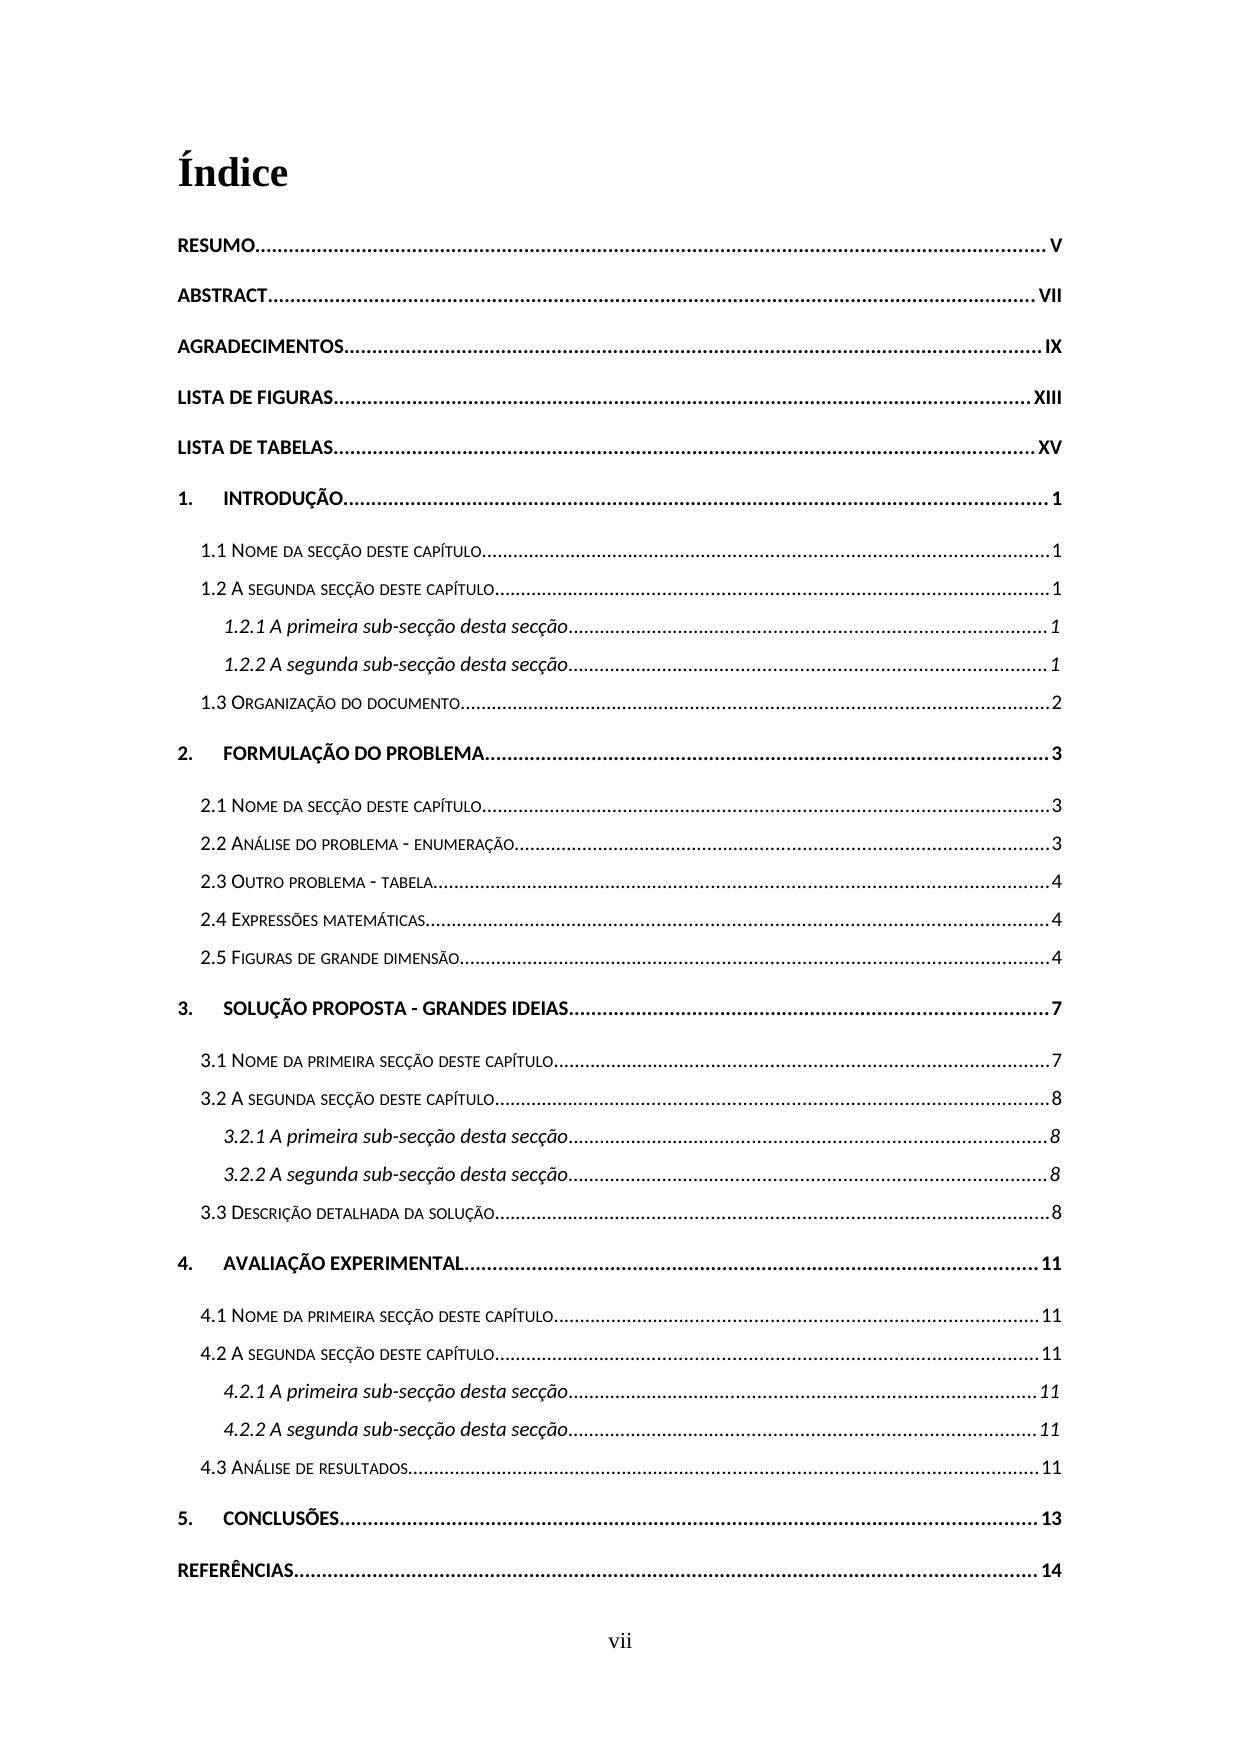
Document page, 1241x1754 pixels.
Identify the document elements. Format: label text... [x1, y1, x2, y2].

text 2.4 Expressões matemáticas 4 [200, 906, 1063, 932]
text 4.2 A segunda secção deste capítulo 11 [200, 1340, 1063, 1366]
text 3.3 Descrição detalhada da solução 8 [200, 1199, 1063, 1225]
text Índice [177, 148, 1063, 196]
text 1.1 Nome da secção deste capítulo 1 [200, 537, 1063, 562]
text 2.3 Outro problema - tabela 4 [200, 868, 1063, 894]
text 1.2 A segunda secção deste capítulo 1 [200, 575, 1063, 601]
text Resumo v [177, 232, 1063, 257]
text 4.1 Nome da primeira secção deste capítulo 11 [200, 1302, 1063, 1327]
text 1.3 Organização do documento 2 [200, 689, 1063, 715]
text Lista de Tabelas xv [177, 434, 1063, 460]
text 1.2.1 A primeira sub-secção desta secção 1 [223, 613, 1063, 639]
text 2.2 Análise do problema - enumeração 3 [200, 830, 1063, 856]
text 1.2.2 A segunda sub-secção desta secção 1 [223, 651, 1063, 677]
text 3.2 A segunda secção deste capítulo 8 [200, 1085, 1063, 1111]
text Agradecimentos ix [177, 333, 1063, 359]
text 2. Formulação do Problema 3 [177, 740, 1063, 766]
text 4.3 Análise de resultados 11 [200, 1454, 1063, 1480]
text Lista de Figuras xiii [177, 384, 1063, 409]
text 3.1 Nome da primeira secção deste capítulo 7 [200, 1047, 1063, 1072]
text 4. Avaliação Experimental 11 [177, 1250, 1063, 1276]
text 2.1 Nome da secção deste capítulo 3 [200, 792, 1063, 817]
text 2.5 Figuras de grande dimensão 4 [200, 944, 1063, 970]
text 3.2.1 A primeira sub-secção desta secção 8 [223, 1123, 1063, 1149]
text 4.2.2 A segunda sub-secção desta secção 11 [223, 1416, 1063, 1442]
text 3. Solução Proposta - Grandes Ideias 7 [177, 995, 1063, 1021]
text 3.2.2 A segunda sub-secção desta secção 8 [223, 1161, 1063, 1187]
text 5. Conclusões 13 [177, 1505, 1063, 1531]
text Abstract vii [177, 283, 1063, 308]
text 4.2.1 A primeira sub-secção desta secção 11 [223, 1378, 1063, 1404]
text Referências 14 [177, 1557, 1063, 1582]
text 1. Introdução 1 [177, 485, 1063, 511]
